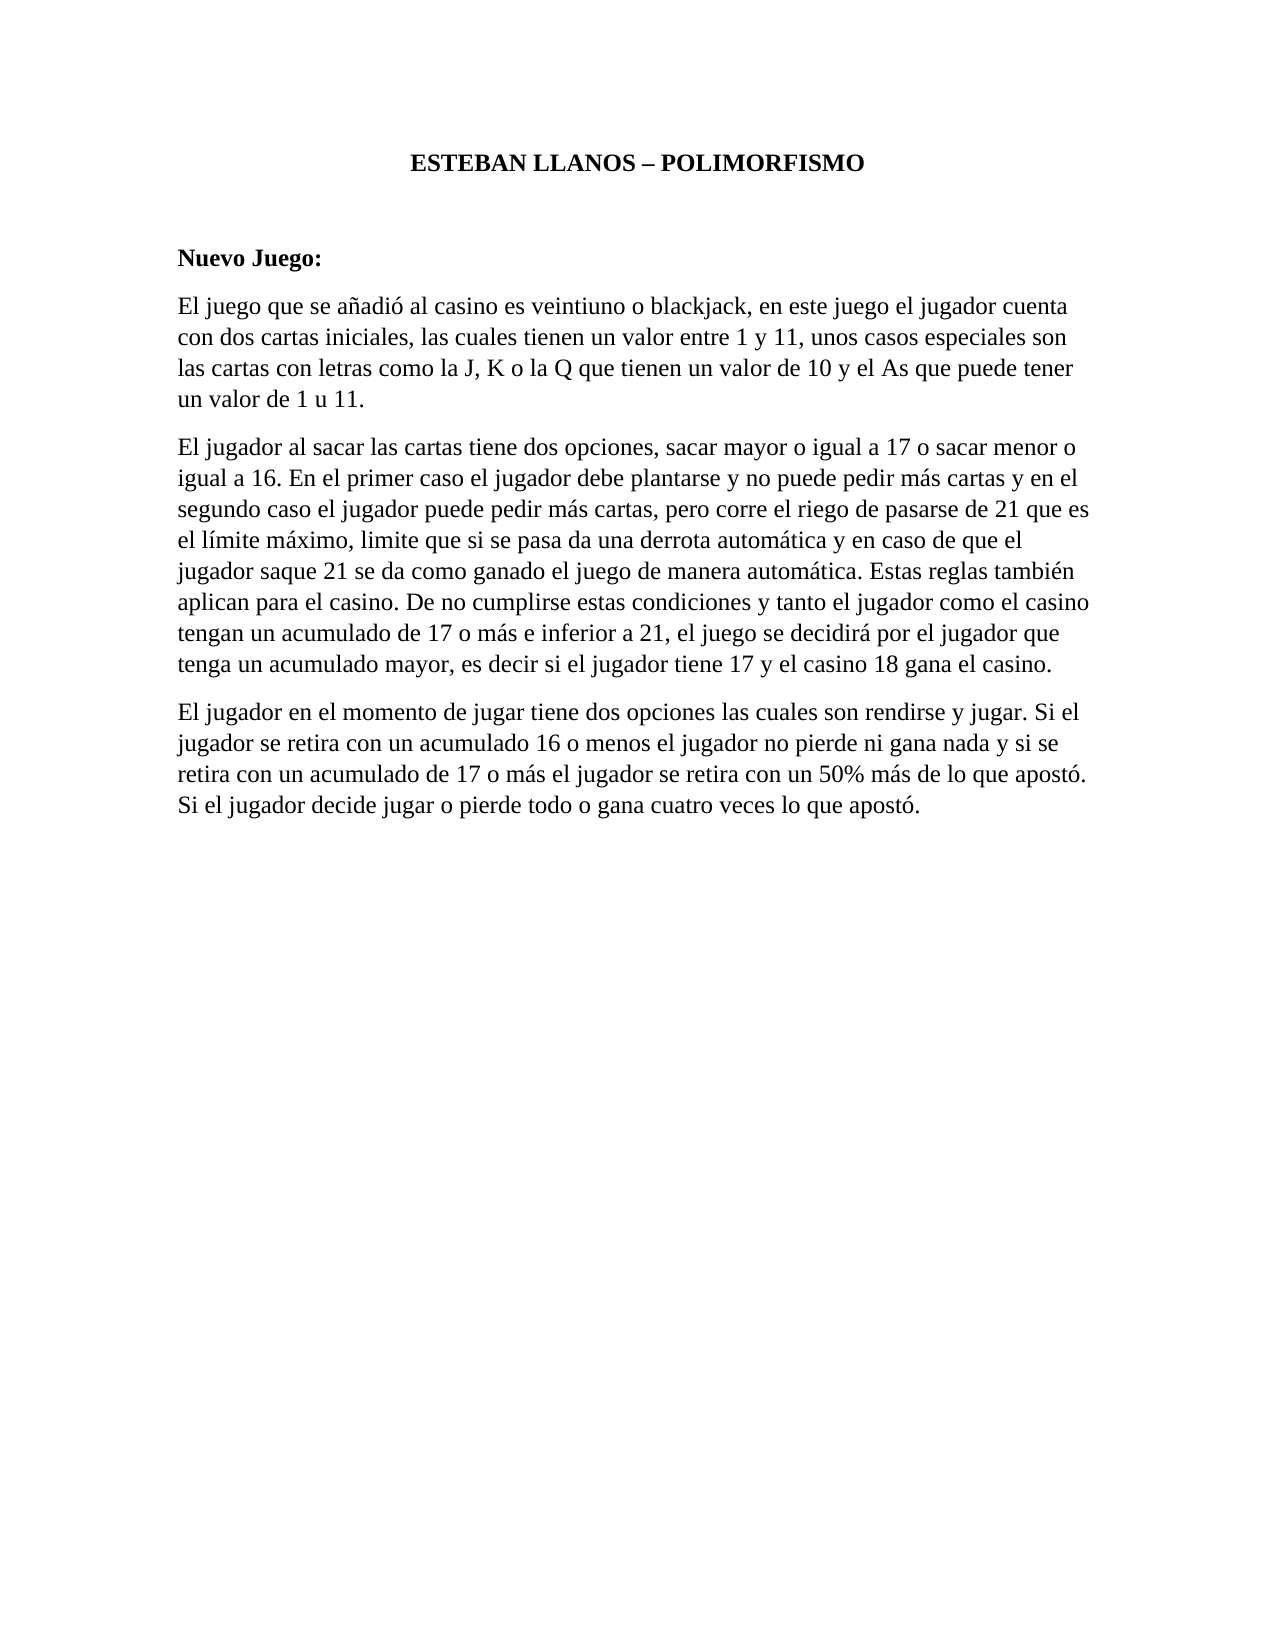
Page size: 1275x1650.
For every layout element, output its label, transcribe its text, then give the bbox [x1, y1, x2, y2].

text Nuevo Juego: [177, 243, 1098, 272]
text El juego que se añadió al casino es veintiuno o blackjack, en este juego el jugador cuenta con dos cartas iniciales, las cuales tienen un valor entre 1 y 11, unos casos especiales son las cartas con letras como la J, K o la Q que tienen un valor de 10 y el As que puede tener un valor de 1 u 11. [177, 291, 1098, 413]
text El jugador al sacar las cartas tiene dos opciones, sacar mayor o igual a 17 o sacar menor o igual a 16. En el primer caso el jugador debe plantarse y no puede pedir más cartas y en el segundo caso el jugador puede pedir más cartas, pero corre el riego de pasarse de 21 que es el límite máximo, limite que si se pasa da una derrota automática y en caso de que el jugador saque 21 se da como ganado el juego de manera automática. Estas reglas también aplican para el casino. De no cumplirse estas condiciones y tanto el jugador como el casino tengan un acumulado de 17 o más e inferior a 21, el juego se decidirá por el jugador que tenga un acumulado mayor, es decir si el jugador tiene 17 y el casino 18 gana el casino. [177, 432, 1098, 678]
text El jugador en el momento de jugar tiene dos opciones las cuales son rendirse y jugar. Si el jugador se retira con un acumulado 16 o menos el jugador no pierde ni gana nada y si se retira con un acumulado de 17 o más el jugador se retira con un 50% más de lo que apostó. Si el jugador decide jugar o pierde todo o gana cuatro veces lo que apostó. [177, 697, 1098, 818]
text ESTEBAN LLANOS – POLIMORFISMO [177, 148, 1098, 176]
